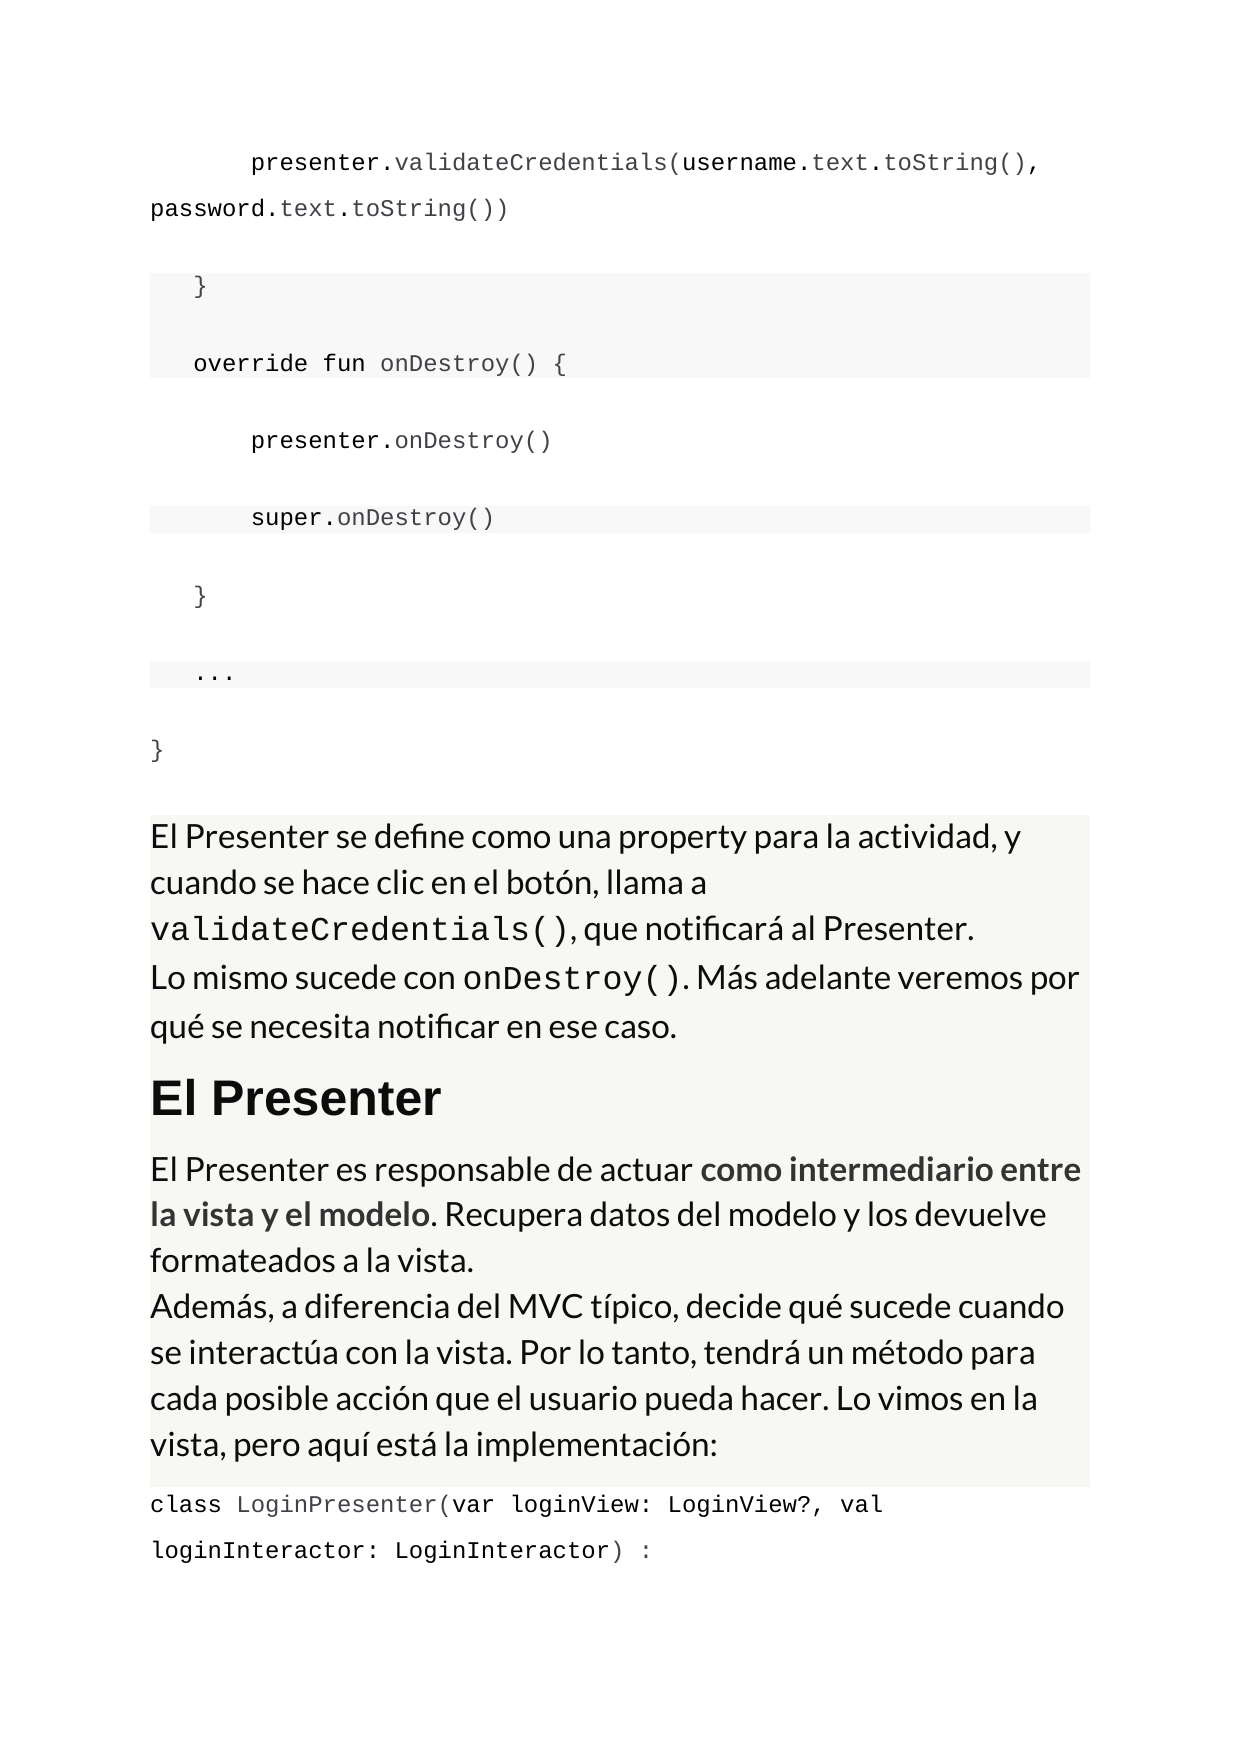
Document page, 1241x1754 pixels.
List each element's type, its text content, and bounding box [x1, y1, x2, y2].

text override fun onDestroy() { [150, 351, 1090, 378]
text Además, a diferencia del MVC típico, decide qué sucede cuando se interactúa con la vista. Por lo tanto, tendrá un método para cada posible acción que el usuario pueda hacer. Lo vimos en la vista, pero aquí está la implementación: [150, 1286, 1090, 1487]
text ... [150, 661, 1090, 688]
text super.onDestroy() [150, 506, 1090, 533]
text El Presenter se define como una property para la actividad, y cuando se hace clic en el botón, llama a validateCredentials(), que notificará al Presenter. [150, 815, 1090, 950]
subtitle El Presenter [150, 1068, 1090, 1126]
text El Presenter es responsable de actuar como intermediario entre la vista y el modelo. Recupera datos del modelo y los devuelve formateados a la vista. [150, 1148, 1090, 1280]
text Lo mismo sucede con onDestroy(). Más adelante veremos por qué se necesita notificar en ese caso. [150, 957, 1090, 1046]
text presenter.validateCredentials(username.text.toString(), password.text.toString()) [150, 150, 1090, 223]
text } [150, 583, 1090, 610]
text class LoginPresenter(var loginView: LoginView?, val loginInteractor: LoginInteractor) : [150, 1492, 1090, 1566]
text } [150, 738, 1090, 765]
text } [150, 273, 1090, 301]
text presenter.onDestroy() [150, 428, 1090, 456]
